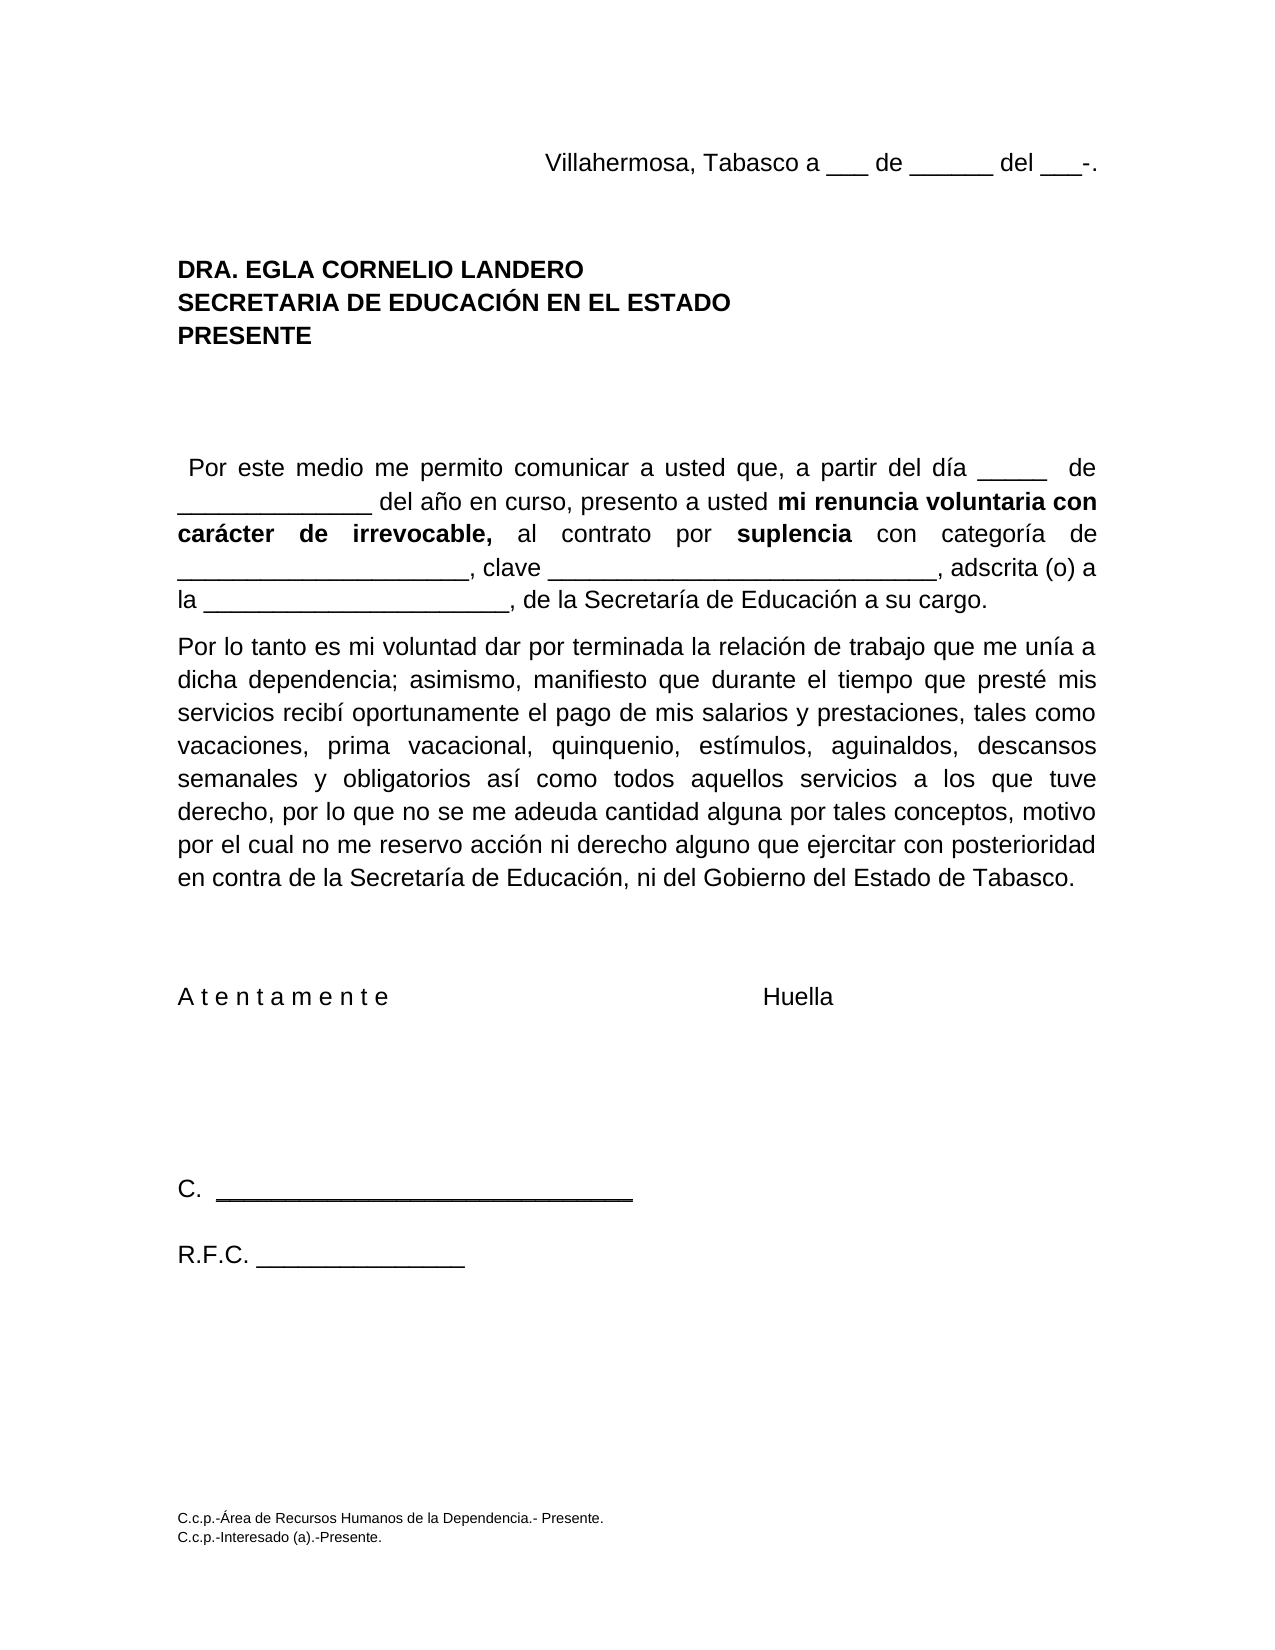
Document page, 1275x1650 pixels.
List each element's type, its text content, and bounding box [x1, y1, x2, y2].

text Por este medio me permito comunicar a usted que, a partir del día _____ de ______________ del año en curso, presento a usted mi renuncia voluntaria con carácter de irrevocable, al contrato por suplencia con categoría de _____________________, clave ____________________________, adscrita (o) a la ______________________, de la Secretaría de Educación a su cargo. [177, 453, 1098, 614]
text SECRETARIA DE EDUCACIÓN EN EL ESTADO [177, 288, 1098, 317]
text PRESENTE [177, 321, 1098, 350]
text Villahermosa, Tabasco a ___ de ______ del ___-. [177, 148, 1098, 176]
text A t e n t a m e n t e Huella [177, 982, 1098, 1010]
text Por lo tanto es mi voluntad dar por terminada la relación de trabajo que me unía a dicha dependencia; asimismo, manifiesto que durante el tiempo que presté mis servicios recibí oportunamente el pago de mis salarios y prestaciones, tales como vacaciones, prima vacacional, quinquenio, estímulos, aguinaldos, descansos semanales y obligatorios así como todos aquellos servicios a los que tuve derecho, por lo que no se me adeuda cantidad alguna por tales conceptos, motivo por el cual no me reservo acción ni derecho alguno que ejercitar con posterioridad en contra de la Secretaría de Educación, ni del Gobierno del Estado de Tabasco. [177, 632, 1098, 892]
text C. ______________________________ [177, 1141, 1098, 1203]
text R.F.C. _______________ [177, 1240, 1098, 1269]
text DRA. EGLA CORNELIO LANDERO [177, 255, 1098, 284]
